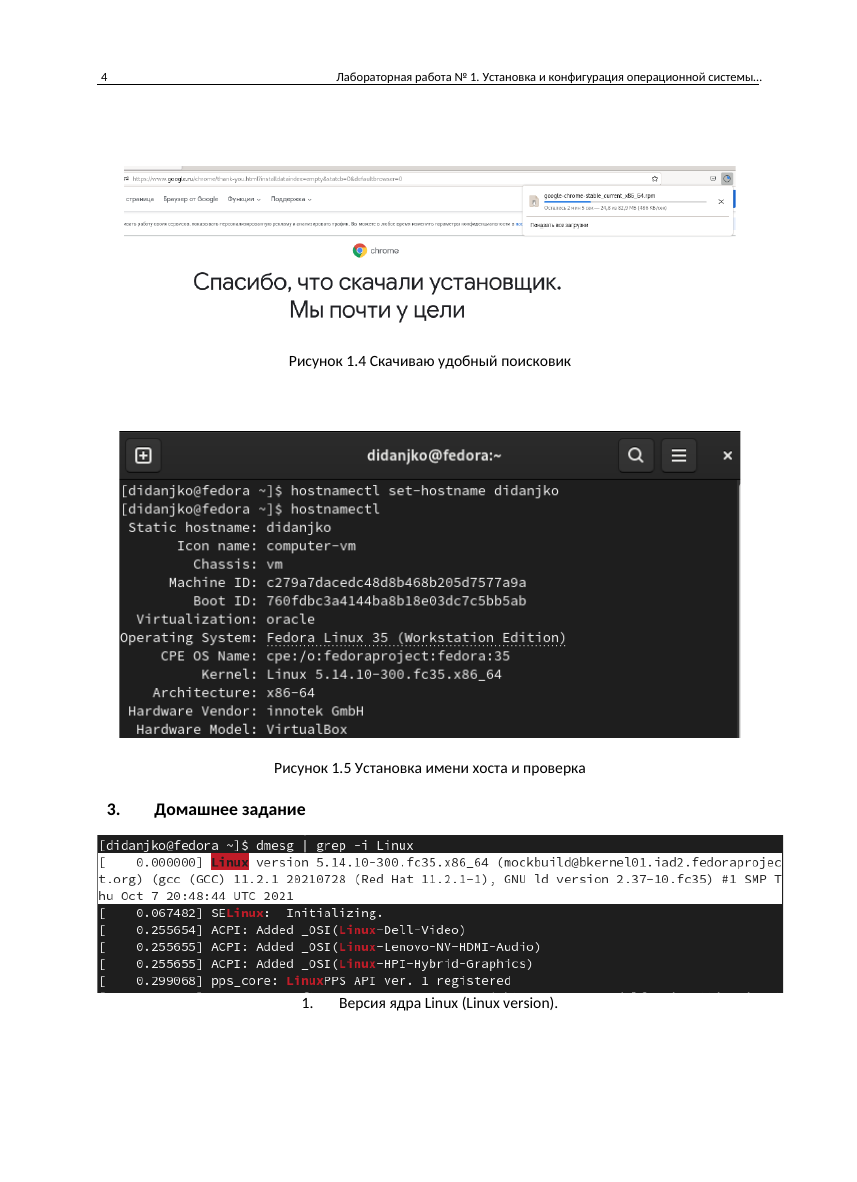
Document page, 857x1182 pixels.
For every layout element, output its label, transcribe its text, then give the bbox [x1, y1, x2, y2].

subtitle Домашнее задание [107, 798, 762, 819]
text Рисунок 1.5 Установка имени хоста и проверка [97, 758, 762, 777]
picture [119, 431, 741, 738]
text Рисунок 1.4 Скачиваю удобный поисковик [97, 352, 762, 371]
picture [124, 166, 736, 331]
picture [97, 835, 784, 993]
list Версия ядра Linux (Linux version). [97, 993, 762, 1012]
